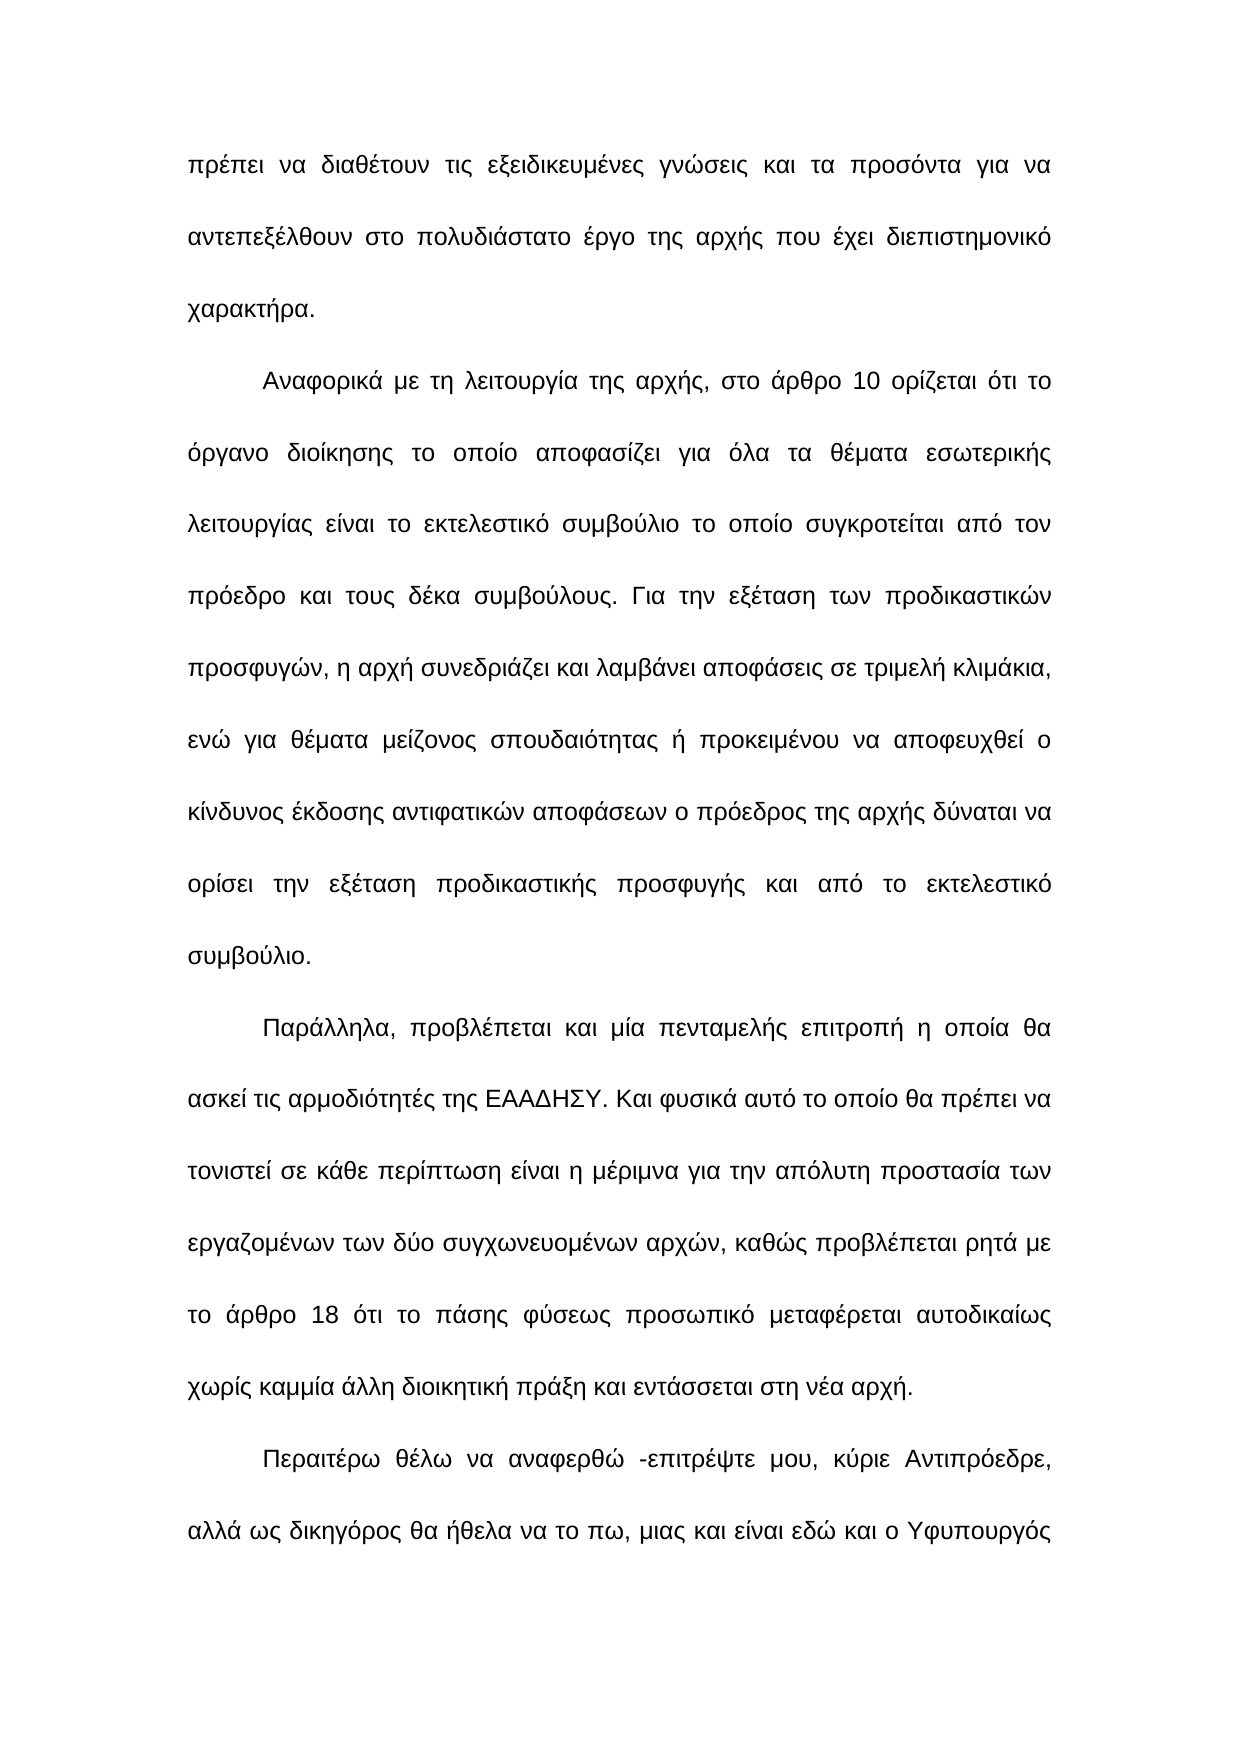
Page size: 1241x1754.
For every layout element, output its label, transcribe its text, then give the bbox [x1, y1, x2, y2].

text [187, 150, 1053, 322]
text Αναφορικά με τη λειτουργία της αρχής, στο άρθρο 10 ορίζεται ότι το όργανο διοίκησης το οποίο αποφασίζει για όλα τα θέματα εσωτερικής λειτουργίας είναι το εκτελεστικό συμβούλιο το οποίο συγκροτείται από τον πρόεδρο και τους δέκα συμβούλους. Για την εξέταση των προδικαστικών προσφυγών, η αρχή συνεδριάζει και λαμβάνει αποφάσεις σε τριμελή κλιμάκια, ενώ για θέματα μείζονος σπουδαιότητας ή προκειμένου να αποφευχθεί ο κίνδυνος έκδοσης αντιφατικών αποφάσεων ο πρόεδρος της αρχής δύναται να ορίσει την εξέταση προδικαστικής προσφυγής και από το εκτελεστικό συμβούλιο. [187, 366, 1053, 969]
text Παράλληλα, προβλέπεται και μία πενταμελής επιτροπή η οποία θα ασκεί τις αρμοδιότητές της ΕΑΑΔΗΣΥ. Και φυσικά αυτό το οποίο θα πρέπει να τονιστεί σε κάθε περίπτωση είναι η μέριμνα για την απόλυτη προστασία των εργαζομένων των δύο συγχωνευομένων αρχών, καθώς προβλέπεται ρητά με το άρθρο 18 ότι το πάσης φύσεως προσωπικό μεταφέρεται αυτοδικαίως χωρίς καμμία άλλη διοικητική πράξη και εντάσσεται στη νέα αρχή. [187, 1012, 1053, 1401]
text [187, 1444, 1053, 1544]
